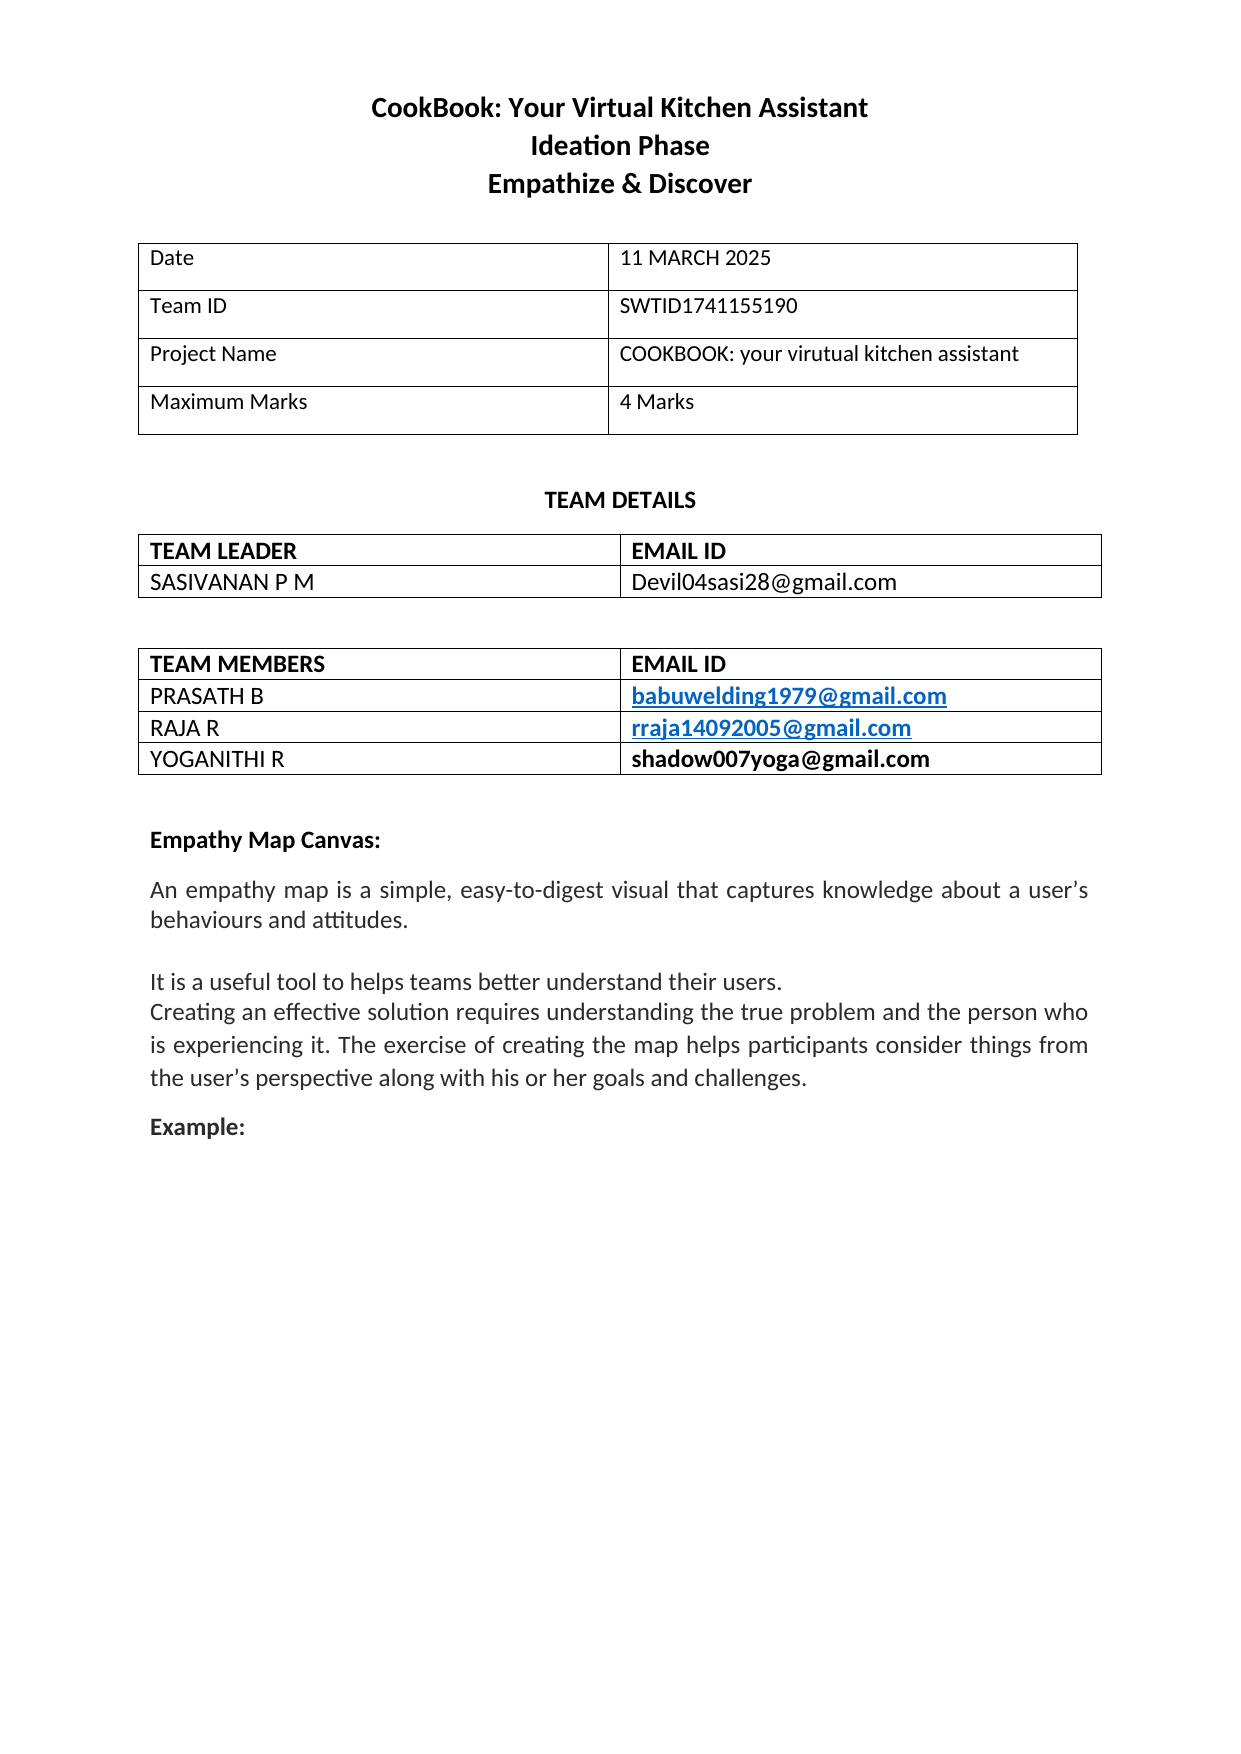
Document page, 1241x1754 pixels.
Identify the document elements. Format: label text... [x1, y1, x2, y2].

table_cell SWTID1741155190 [609, 291, 1077, 338]
table_header EMAIL ID [621, 649, 1101, 679]
text An empathy map is a simple, easy-to-digest visual that captures knowledge about a user’s behaviours and attitudes. [150, 874, 1090, 935]
text CookBook: Your Virtual Kitchen Assistant [150, 89, 1090, 124]
table_cell Maximum Marks [139, 387, 608, 434]
text TEAM DETAILS [150, 484, 1090, 515]
table_cell SASIVANAN P M [139, 566, 620, 597]
table_header 11 MARCH 2025 [609, 244, 1077, 290]
text Empathize & Discover [150, 166, 1090, 201]
table_header TEAM LEADER [139, 535, 620, 565]
table_cell babuwelding1979@gmail.com [621, 680, 1101, 711]
text It is a useful tool to helps teams better understand their users. [150, 966, 1090, 996]
table_cell COOKBOOK: your virutual kitchen assistant [609, 339, 1077, 386]
table_cell PRASATH B [139, 680, 620, 711]
text Empathy Map Canvas: [150, 824, 1090, 855]
table_cell 4 Marks [609, 387, 1077, 434]
text Ideation Phase [150, 127, 1090, 163]
table_header TEAM MEMBERS [139, 649, 620, 679]
table_cell RAJA R [139, 712, 620, 742]
table_cell shadow007yoga@gmail.com [621, 743, 1101, 774]
table_cell YOGANITHI R [139, 743, 620, 774]
table_cell rraja14092005@gmail.com [621, 712, 1101, 742]
table_header Date [139, 244, 608, 290]
table_cell Devil04sasi28@gmail.com [621, 566, 1101, 597]
table_header EMAIL ID [621, 535, 1101, 565]
text Example: [150, 1112, 1090, 1142]
table_cell Project Name [139, 339, 608, 386]
table_cell Team ID [139, 291, 608, 338]
text Creating an effective solution requires understanding the true problem and the person who is experiencing it. The exercise of creating the map helps participants consider things from the user’s perspective along with his or her goals and challenges. [150, 996, 1090, 1092]
